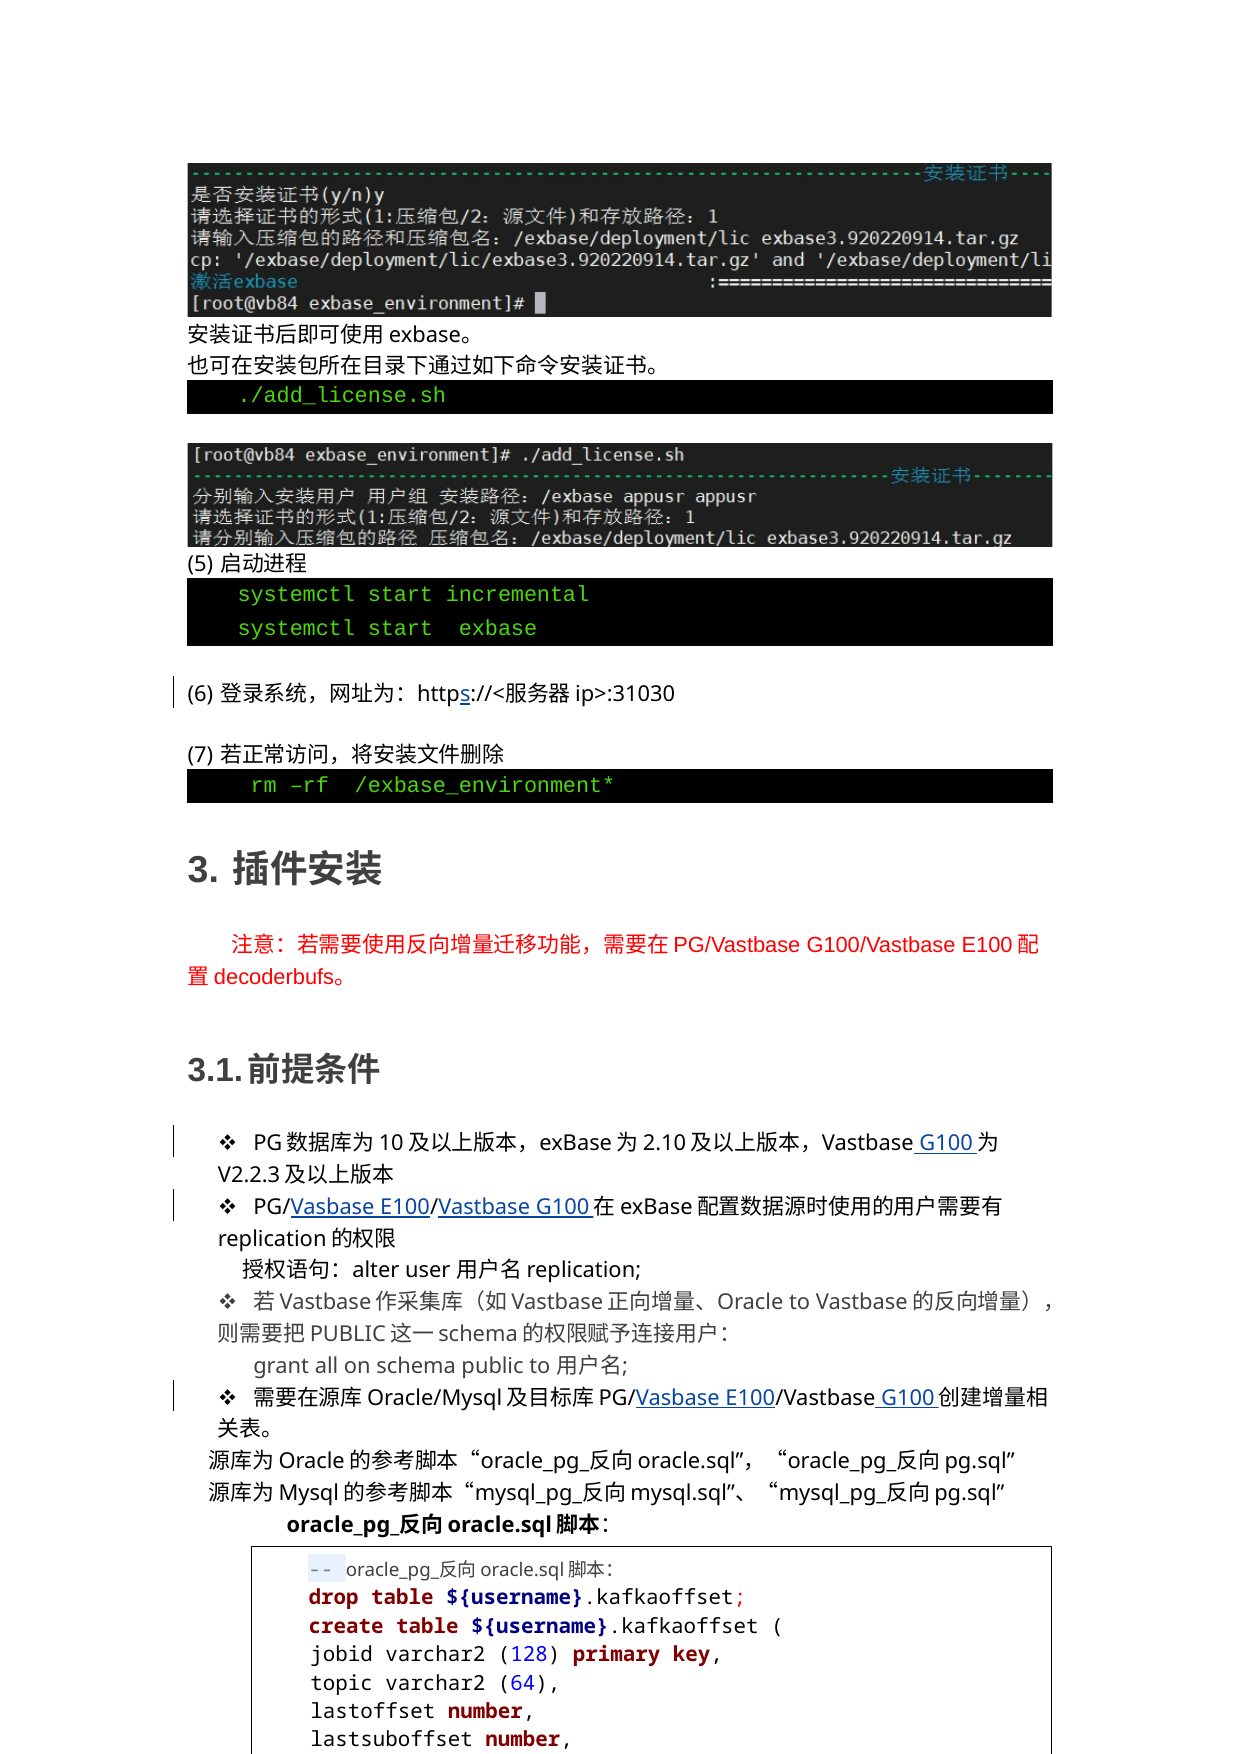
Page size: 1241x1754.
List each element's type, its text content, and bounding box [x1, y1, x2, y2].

picture [187, 163, 1052, 317]
text 需要在源库Oracle/Mysql及目标库PG//Vastbase创建增量相关表。 [218, 1379, 1053, 1443]
text oracle_pg_反向oracle.sql脚本： [231, 1507, 1053, 1538]
text 若Vastbase作采集库（如Vastbase正向增量、Oracle to Vastbase的反向增量），则需要把PUBLIC这一schema的权限赋予连接用户： [218, 1284, 1053, 1348]
text 授权语句：alter user 用户名 replication; [231, 1252, 1053, 1284]
list grant all on schema public to 用户名; [218, 1348, 1053, 1379]
text PG//在exBase配置数据源时使用的用户需要有replication的权限 [218, 1189, 1053, 1252]
subtitle 前提条件 [187, 1043, 1053, 1091]
text systemctl start exbase [187, 612, 1053, 646]
text 注意：若需要使用反向增量迁移功能，需要在PG/Vastbase G100/Vastbase E100配置decoderbufs。 [187, 927, 1053, 991]
list 若正常访问，将安装文件删除 [187, 737, 1053, 769]
text ./add_license.sh [187, 380, 1053, 414]
text 源库为Oracle的参考脚本“oracle_pg_反向oracle.sql”，“oracle_pg_反向pg.sql” [187, 1443, 1053, 1475]
list 启动进程 [187, 547, 1053, 578]
text rm –rf /exbase_environment* [187, 769, 1053, 803]
text 安装证书后即可使用exbase。 [187, 317, 1053, 348]
subtitle 插件安装 [187, 838, 1053, 893]
text 源库为Mysql的参考脚本“mysql_pg_反向mysql.sql”、“mysql_pg_反向pg.sql” [187, 1475, 1053, 1507]
text PG数据库为10及以上版本，exBase为2.10及以上版本，Vastbase为V2.2.3及以上版本 [218, 1125, 1053, 1189]
text 也可在安装包所在目录下通过如下命令安装证书。 [187, 348, 1053, 380]
picture [187, 443, 1053, 547]
text systemctl start incremental [187, 578, 1053, 612]
list 登录系统，网址为：http://<服务器ip>:31030 [187, 676, 1053, 708]
